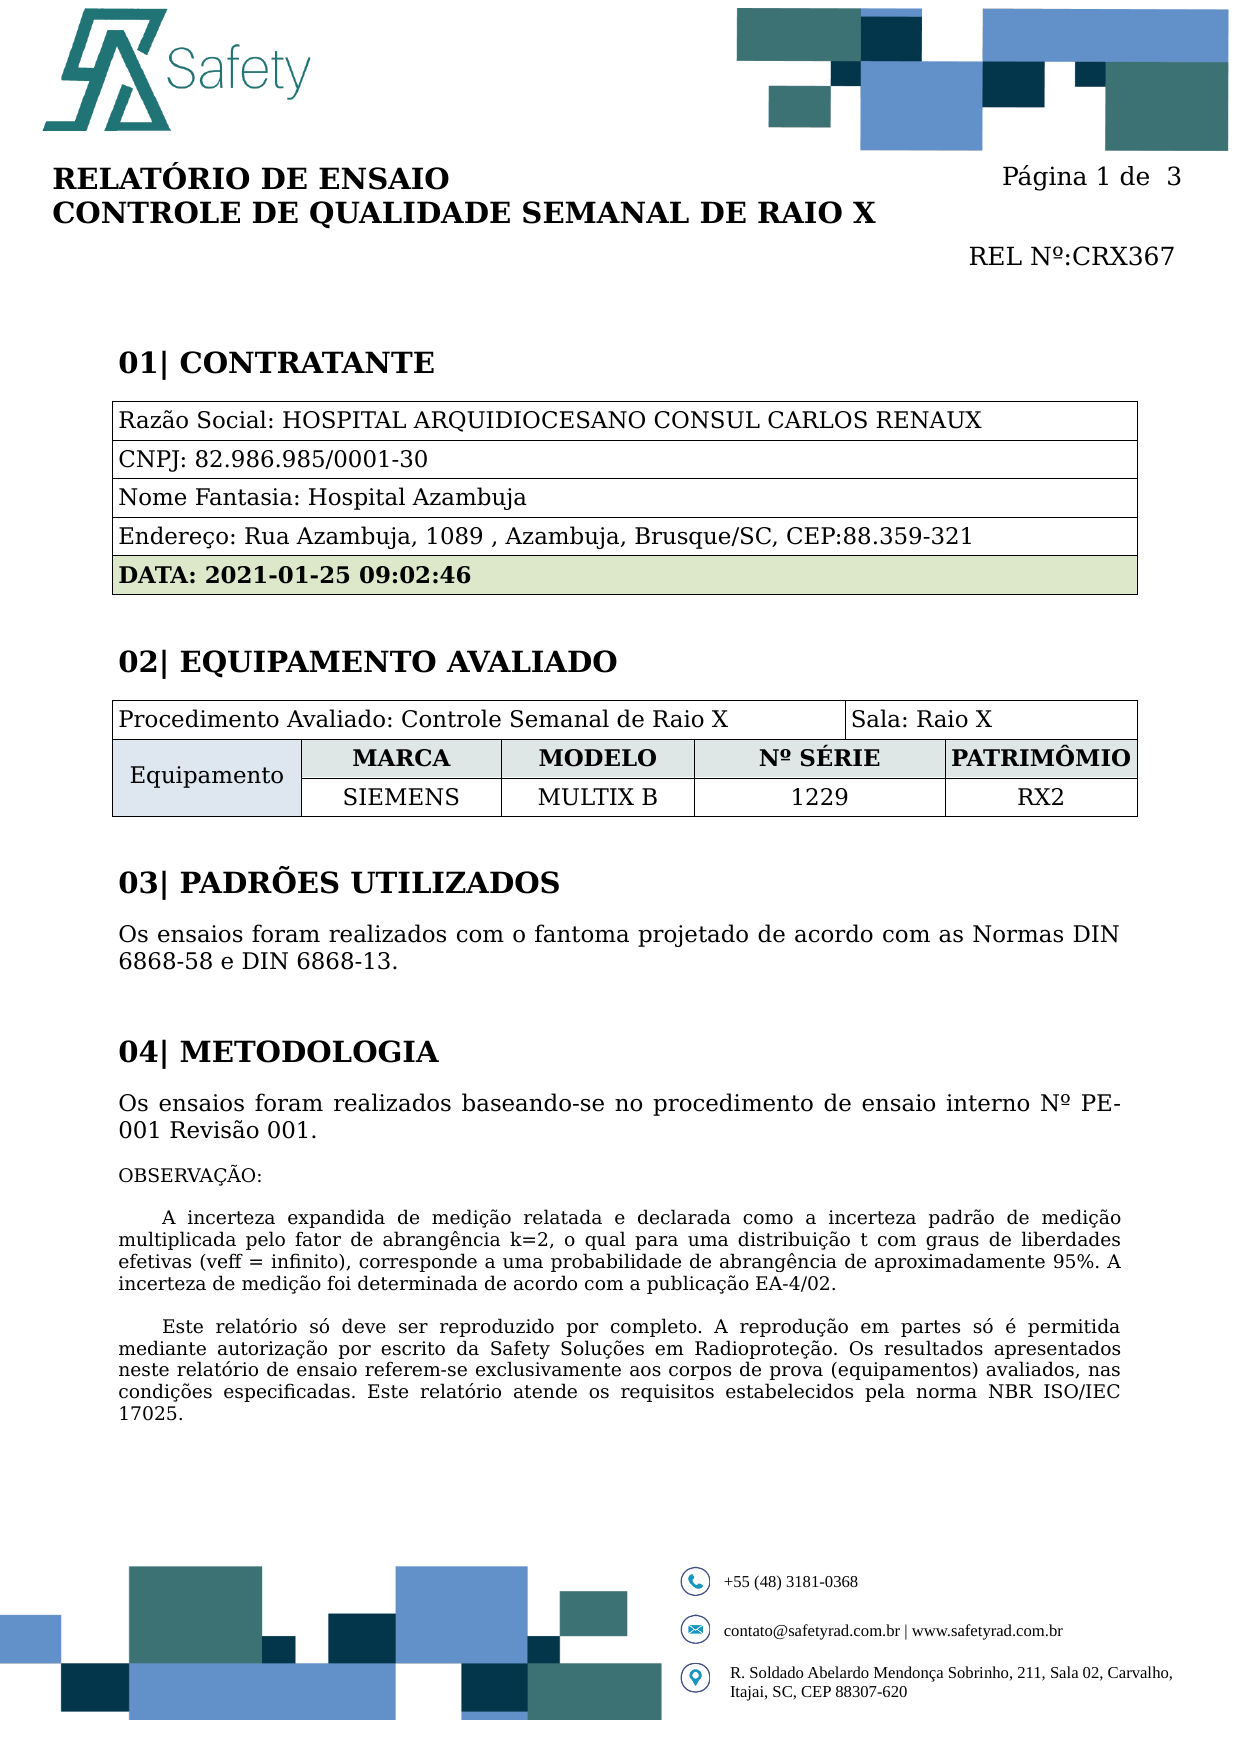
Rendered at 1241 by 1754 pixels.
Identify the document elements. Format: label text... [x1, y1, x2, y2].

text 01| CONTRATANTE [118, 346, 1122, 380]
picture [680, 1566, 710, 1596]
table_header Razão Social: HOSPITAL ARQUIDIOCESANO CONSUL CARLOS RENAUX [113, 402, 1137, 439]
text OBSERVAÇÃO: [118, 1165, 1122, 1187]
table_header Sala: Raio X [846, 701, 1137, 738]
picture [42, 8, 311, 131]
table_cell CNPJ: 82.986.985/0001-30 [113, 441, 1137, 478]
text 04| METODOLOGIA [118, 1035, 1122, 1070]
table_cell Nº SÉRIE [695, 740, 945, 777]
table_cell SIEMENS [302, 779, 501, 816]
picture [736, 8, 1229, 151]
text Este relatório só deve ser reproduzido por completo. A reprodução em partes só é permitida mediante autorização por escrito da Safety Soluções em Radioproteção. Os resultados apresentados neste relatório de ensaio referem-se exclusivamente aos corpos de prova (equipamentos) avaliados, nas condições especificadas. Este relatório atende os requisitos estabelecidos pela norma NBR ISO/IEC 17025. [118, 1316, 1122, 1425]
table_cell DATA: 2021-01-25 09:02:46 [113, 556, 1137, 594]
table_cell PATRIMÔMIO [946, 740, 1137, 777]
table_cell MARCA [302, 740, 501, 777]
table_header Procedimento Avaliado: Controle Semanal de Raio X [113, 701, 845, 738]
text Os ensaios foram realizados com o fantoma projetado de acordo com as Normas DIN 6868-58 e DIN 6868-13. [118, 921, 1122, 974]
text A incerteza expandida de medição relatada e declarada como a incerteza padrão de medição multiplicada pelo fator de abrangência k=2, o qual para uma distribuição t com graus de liberdades efetivas (veff = infinito), corresponde a uma probabilidade de abrangência de aproximadamente 95%. A incerteza de medição foi determinada de acordo com a publicação EA-4/02. [118, 1207, 1122, 1295]
text Os ensaios foram realizados baseando-se no procedimento de ensaio interno Nº PE-001 Revisão 001. [118, 1091, 1122, 1144]
table_cell Equipamento [113, 740, 301, 816]
table_cell MULTIX B [502, 779, 694, 816]
picture [680, 1614, 710, 1644]
table_cell 1229 [695, 779, 945, 816]
table_cell Nome Fantasia: Hospital Azambuja [113, 479, 1137, 517]
table_cell MODELO [502, 740, 694, 777]
text 03| PADRÕES UTILIZADOS [118, 866, 1122, 900]
picture [680, 1663, 710, 1693]
text 02| EQUIPAMENTO AVALIADO [118, 645, 1122, 679]
table_cell Endereço: Rua Azambuja, 1089 , Azambuja, Brusque/SC, CEP:88.359-321 [113, 518, 1137, 555]
table_cell RX2 [946, 779, 1137, 816]
picture [0, 1566, 662, 1720]
